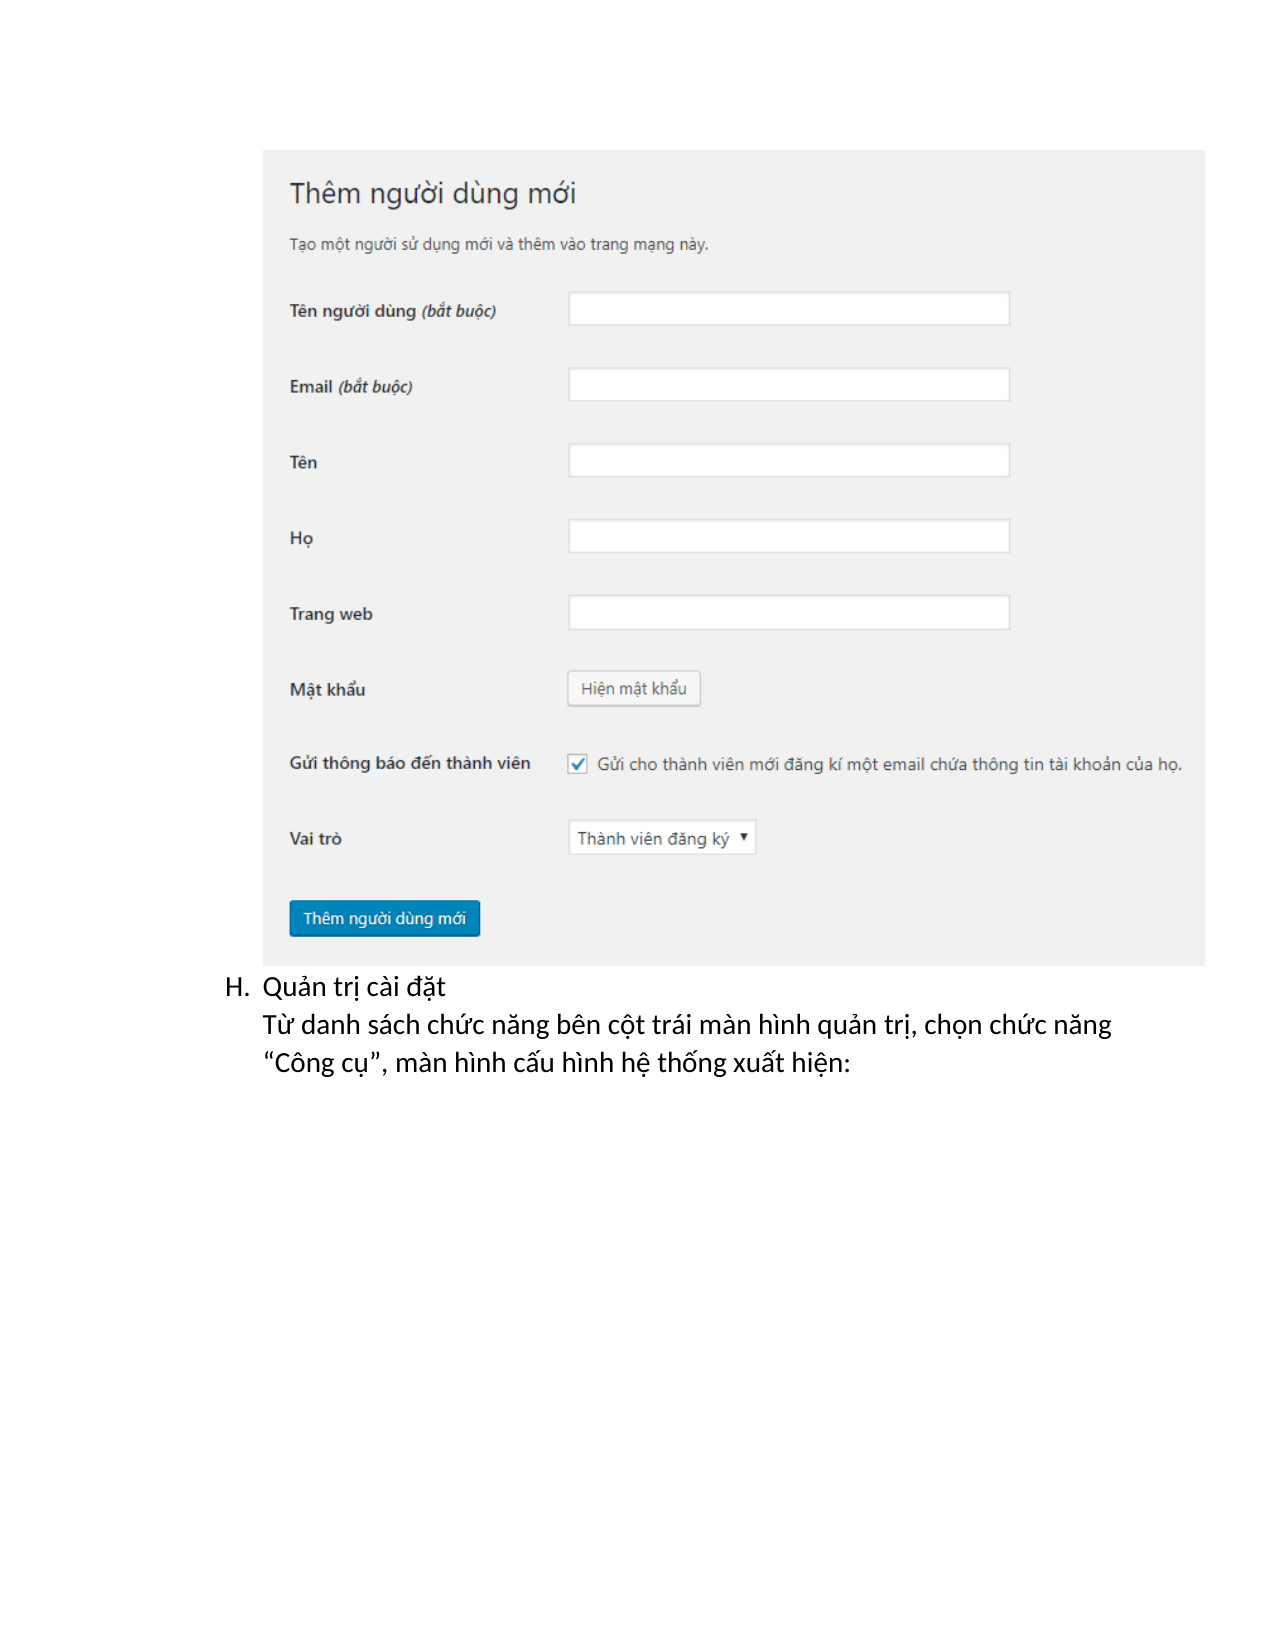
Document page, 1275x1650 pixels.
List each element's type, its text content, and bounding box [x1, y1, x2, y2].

list Từ danh sách chức năng bên cột trái màn hình quản trị, chọn chức năng “Công cụ”, màn hình cấu hình hệ thống xuất hiện: [262, 1006, 1125, 1080]
list Quản trị cài đặt [225, 968, 1125, 1003]
picture [262, 150, 1206, 966]
